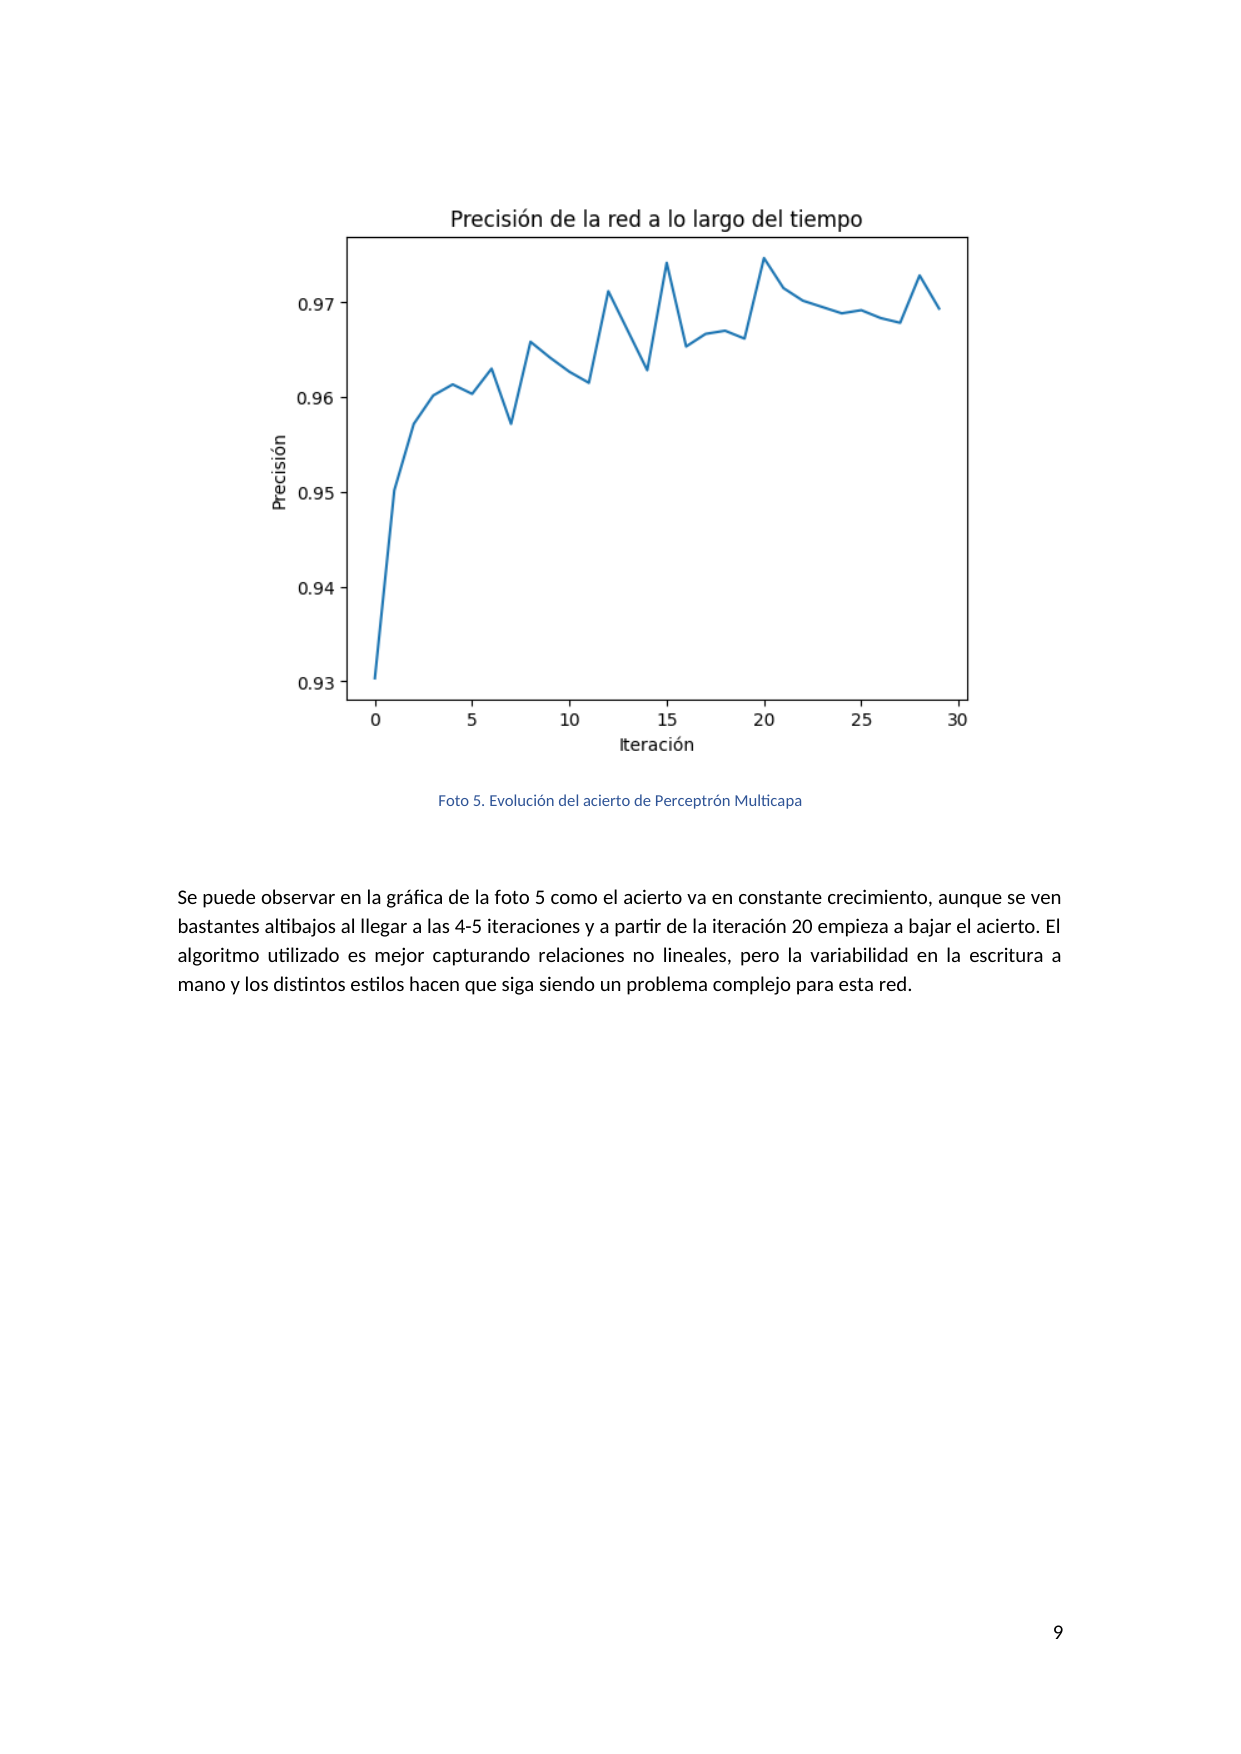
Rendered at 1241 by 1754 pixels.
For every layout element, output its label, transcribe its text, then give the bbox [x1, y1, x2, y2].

text Foto 5. Evolución del acierto de Perceptrón Multicapa [177, 790, 1063, 810]
picture [259, 197, 981, 766]
text Se puede observar en la gráfica de la foto 5 como el acierto va en constante crecimiento, aunque se ven bastantes altibajos al llegar a las 4-5 iteraciones y a partir de la iteración 20 empieza a bajar el acierto. El algoritmo utilizado es mejor capturando relaciones no lineales, pero la variabilidad en la escritura a mano y los distintos estilos hacen que siga siendo un problema complejo para esta red. [177, 884, 1063, 997]
